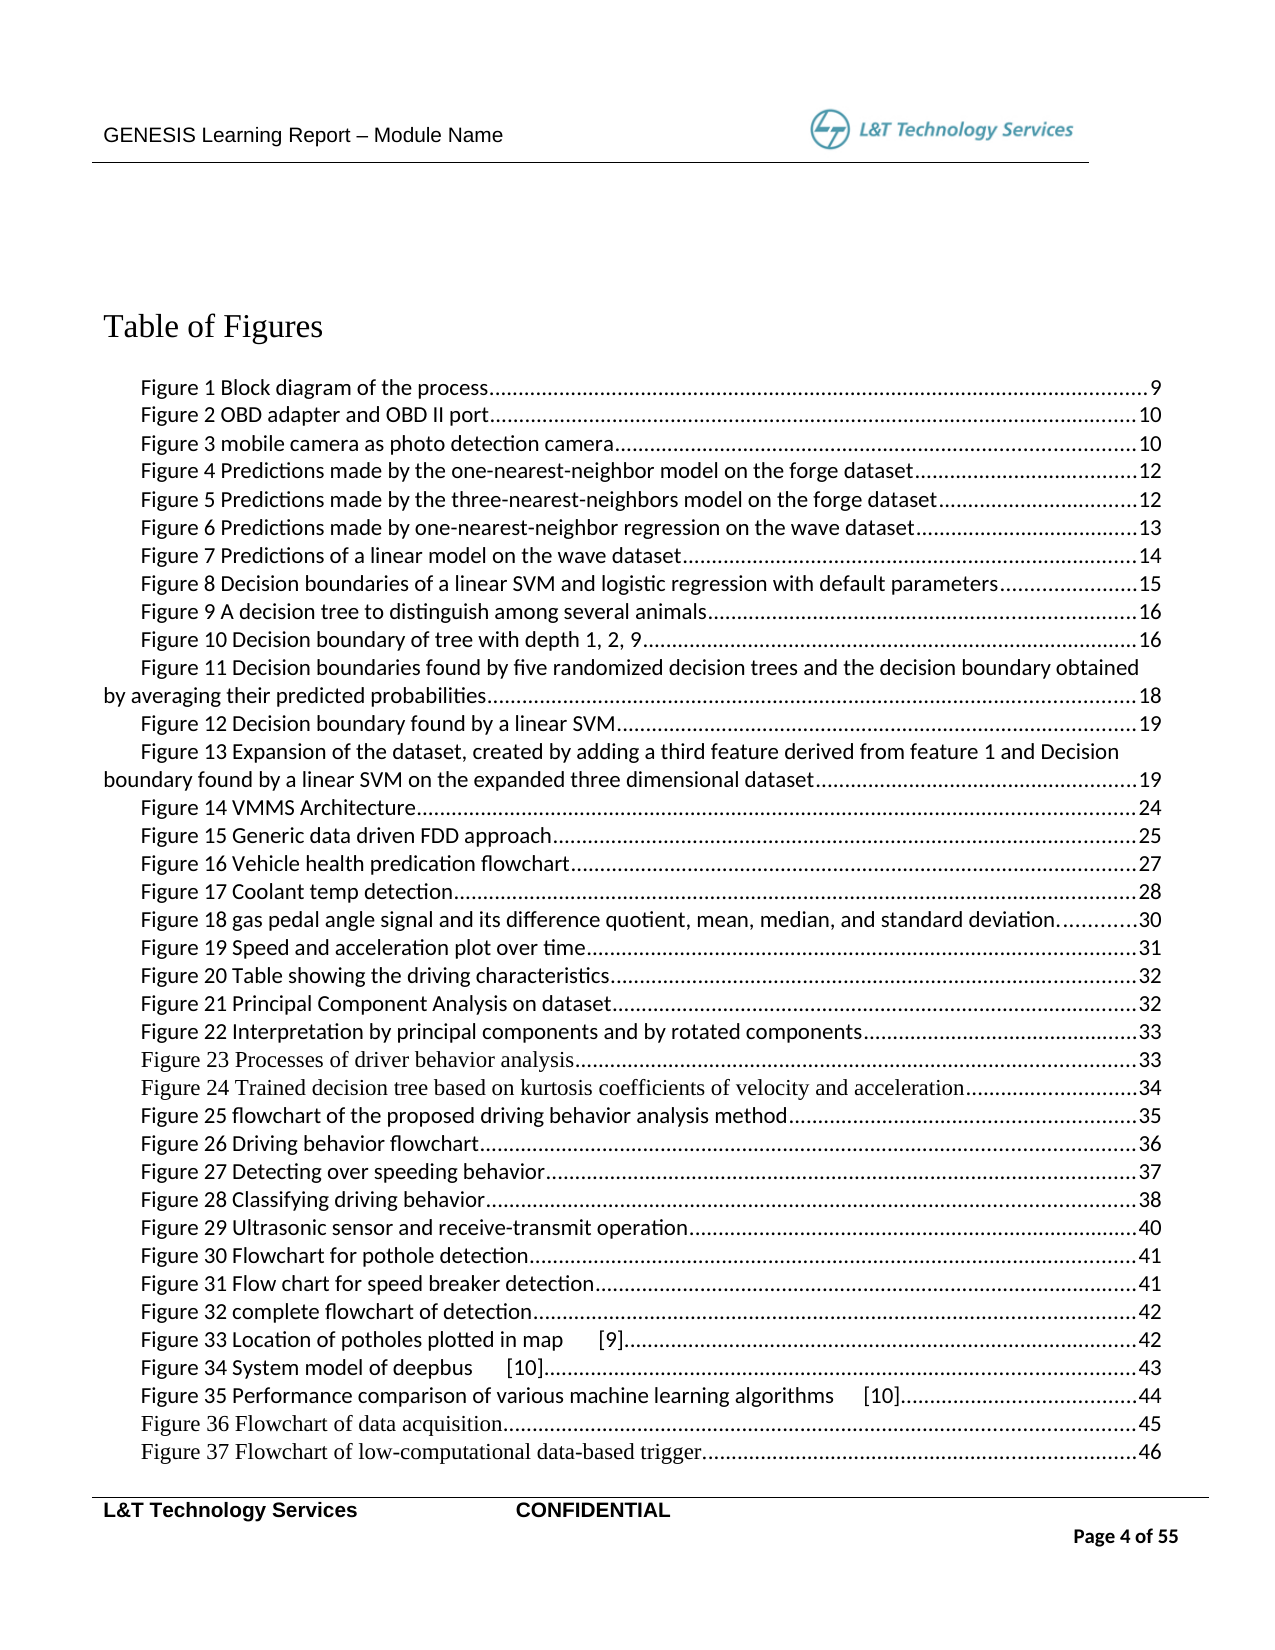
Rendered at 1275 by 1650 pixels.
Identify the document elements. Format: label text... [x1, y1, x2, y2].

text Figure 5 Predictions made by the three-nearest-neighbors model on the forge dataset 12 [103, 485, 1162, 513]
text Figure 9 A decision tree to distinguish among several animals 16 [103, 597, 1162, 625]
text Figure 33 Location of potholes plotted in map [9] 42 [103, 1325, 1162, 1353]
text Figure 34 System model of deepbus [10] 43 [103, 1353, 1162, 1381]
text Figure 36 Flowchart of data acquisition 45 [103, 1409, 1162, 1437]
text Figure 32 complete flowchart of detection 42 [103, 1297, 1162, 1325]
text Figure 11 Decision boundaries found by five randomized decision trees and the decision boundary obtained by averaging their predicted probabilities 18 [103, 653, 1162, 709]
text Figure 21 Principal Component Analysis on dataset 32 [103, 989, 1162, 1017]
text Figure 23 Processes of driver behavior analysis 33 [103, 1045, 1162, 1073]
text Figure 16 Vehicle health predication flowchart 27 [103, 849, 1162, 877]
text Figure 15 Generic data driven FDD approach 25 [103, 821, 1162, 849]
text Figure 28 Classifying driving behavior 38 [103, 1185, 1162, 1213]
text Figure 25 flowchart of the proposed driving behavior analysis method 35 [103, 1101, 1162, 1129]
text Figure 24 Trained decision tree based on kurtosis coefficients of velocity and acceleration 34 [103, 1073, 1162, 1101]
text Figure 35 Performance comparison of various machine learning algorithms [10] 44 [103, 1381, 1162, 1409]
text Figure 26 Driving behavior flowchart 36 [103, 1129, 1162, 1157]
text Figure 31 Flow chart for speed breaker detection 41 [103, 1269, 1162, 1297]
text Figure 6 Predictions made by one-nearest-neighbor regression on the wave dataset 13 [103, 513, 1162, 541]
text Figure 27 Detecting over speeding behavior 37 [103, 1157, 1162, 1185]
text Figure 3 mobile camera as photo detection camera 10 [103, 429, 1162, 457]
text Figure 4 Predictions made by the one-nearest-neighbor model on the forge dataset 12 [103, 457, 1162, 485]
text Figure 10 Decision boundary of tree with depth 1, 2, 9 16 [103, 625, 1162, 653]
text Figure 19 Speed and acceleration plot over time 31 [103, 933, 1162, 961]
text Figure 13 Expansion of the dataset, created by adding a third feature derived from feature 1 and Decision boundary found by a linear SVM on the expanded three dimensional dataset 19 [103, 737, 1162, 793]
text Figure 30 Flowchart for pothole detection 41 [103, 1241, 1162, 1269]
text Figure 1 Block diagram of the process 9 [103, 373, 1162, 401]
text Figure 29 Ultrasonic sensor and receive-transmit operation 40 [103, 1213, 1162, 1241]
text Figure 14 VMMS Architecture 24 [103, 793, 1162, 821]
text Figure 37 Flowchart of low-computational data-based trigger. 46 [103, 1437, 1162, 1465]
subtitle Table of Figures [103, 307, 1162, 345]
text Figure 12 Decision boundary found by a linear SVM 19 [103, 709, 1162, 737]
text Figure 7 Predictions of a linear model on the wave dataset 14 [103, 541, 1162, 569]
text Figure 22 Interpretation by principal components and by rotated components 33 [103, 1017, 1162, 1045]
text Figure 2 OBD adapter and OBD II port 10 [103, 401, 1162, 429]
text Figure 17 Coolant temp detection 28 [103, 877, 1162, 905]
text Figure 18 gas pedal angle signal and its difference quotient, mean, median, and standard deviation. 30 [103, 905, 1162, 933]
text Figure 8 Decision boundaries of a linear SVM and logistic regression with default parameters 15 [103, 569, 1162, 597]
text Figure 20 Table showing the driving characteristics 32 [103, 961, 1162, 989]
